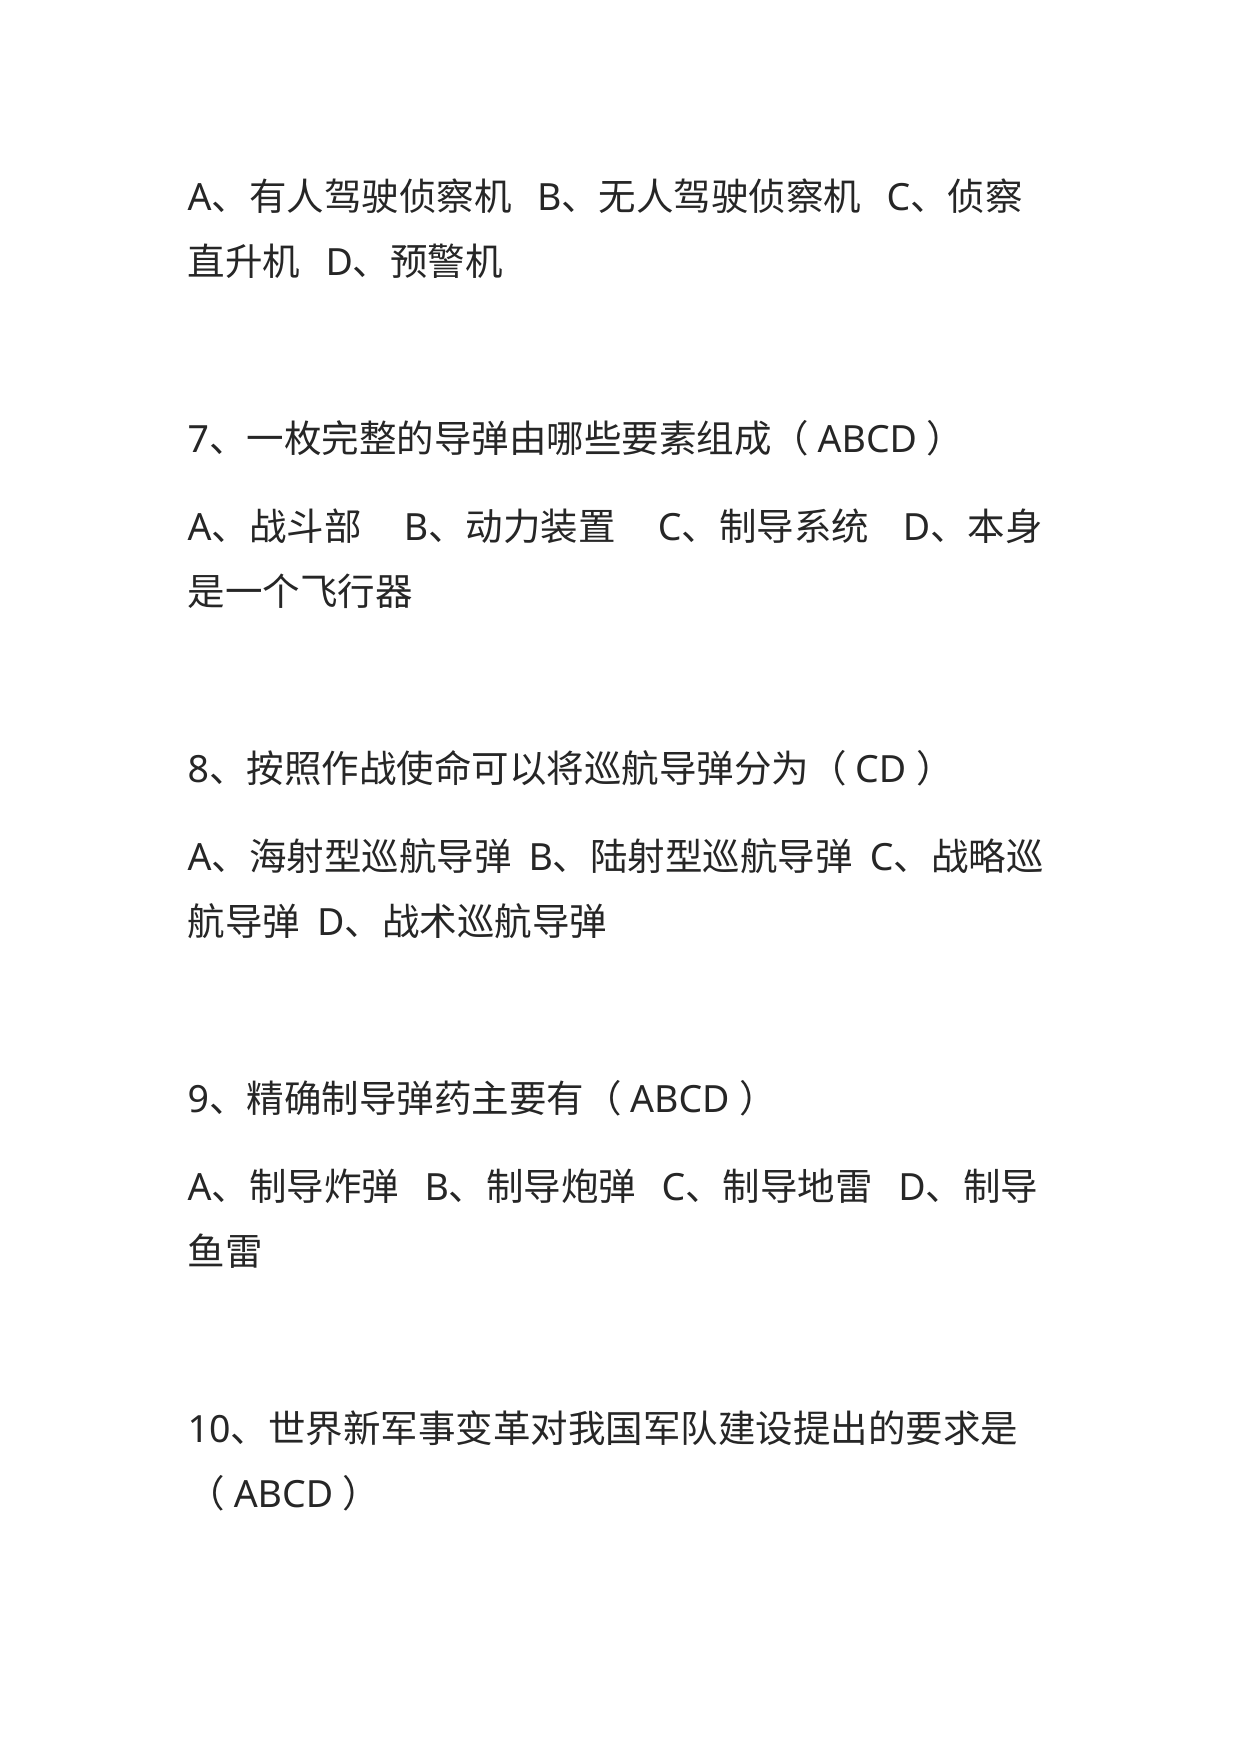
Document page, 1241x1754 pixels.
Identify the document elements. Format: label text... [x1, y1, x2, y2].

text A、有人驾驶侦察机 B、无人驾驶侦察机 C、侦察直升机 D、预警机 [187, 162, 1053, 292]
text 10、世界新军事变革对我国军队建设提出的要求是（ ABCD ） [187, 1394, 1053, 1524]
text A、海射型巡航导弹 B、陆射型巡航导弹 C、战略巡航导弹 D、战术巡航导弹 [187, 822, 1053, 952]
text 9、精确制导弹药主要有（ ABCD ） [187, 1064, 1053, 1129]
text A、战斗部 B、动力装置 C、制导系统 D、本身是一个飞行器 [187, 492, 1053, 622]
text 8、按照作战使命可以将巡航导弹分为（ CD ） [187, 734, 1053, 799]
text A、制导炸弹 B、制导炮弹 C、制导地雷 D、制导鱼雷 [187, 1152, 1053, 1282]
text 7、一枚完整的导弹由哪些要素组成（ ABCD ） [187, 404, 1053, 469]
